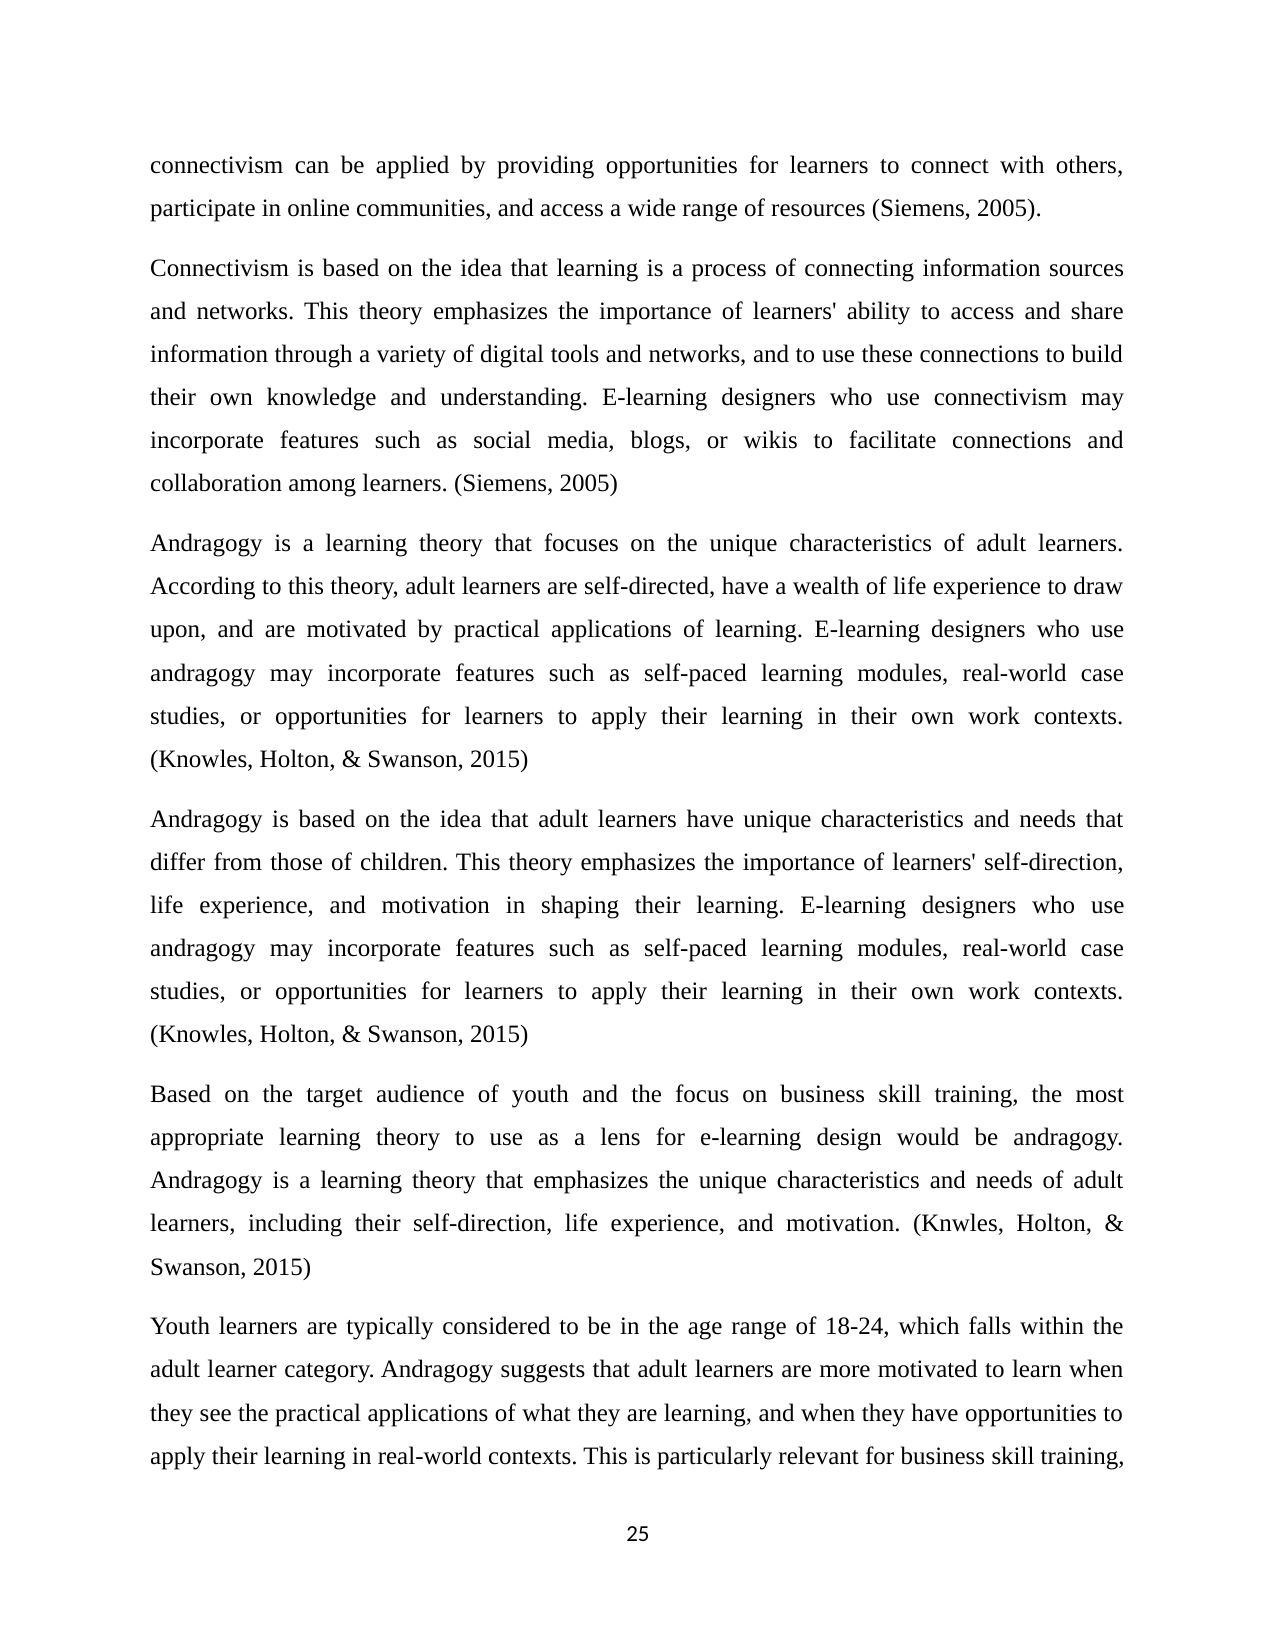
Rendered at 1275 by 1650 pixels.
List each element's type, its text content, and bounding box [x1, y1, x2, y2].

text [150, 1311, 1125, 1469]
text Andragogy is a learning theory that focuses on the unique characteristics of adult learners. According to this theory, adult learners are self-directed, have a wealth of life experience to draw upon, and are motivated by practical applications of learning. E-learning designers who use andragogy may incorporate features such as self-paced learning modules, real-world case studies, or opportunities for learners to apply their learning in their own work contexts. (Knowles, Holton, & Swanson, 2015) [150, 528, 1125, 773]
text Connectivism is based on the idea that learning is a process of connecting information sources and networks. This theory emphasizes the importance of learners' ability to access and share information through a variety of digital tools and networks, and to use these connections to build their own knowledge and understanding. E-learning designers who use connectivism may incorporate features such as social media, blogs, or wikis to facilitate connections and collaboration among learners. (Siemens, 2005) [150, 253, 1125, 497]
text Based on the target audience of youth and the focus on business skill training, the most appropriate learning theory to use as a lens for e-learning design would be andragogy. Andragogy is a learning theory that emphasizes the unique characteristics and needs of adult learners, including their self-direction, life experience, and motivation. (Knwles, Holton, & Swanson, 2015) [150, 1079, 1125, 1280]
text Andragogy is based on the idea that adult learners have unique characteristics and needs that differ from those of children. This theory emphasizes the importance of learners' self-direction, life experience, and motivation in shaping their learning. E-learning designers who use andragogy may incorporate features such as self-paced learning modules, real-world case studies, or opportunities for learners to apply their learning in their own work contexts. (Knowles, Holton, & Swanson, 2015) [150, 804, 1125, 1048]
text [150, 150, 1125, 222]
